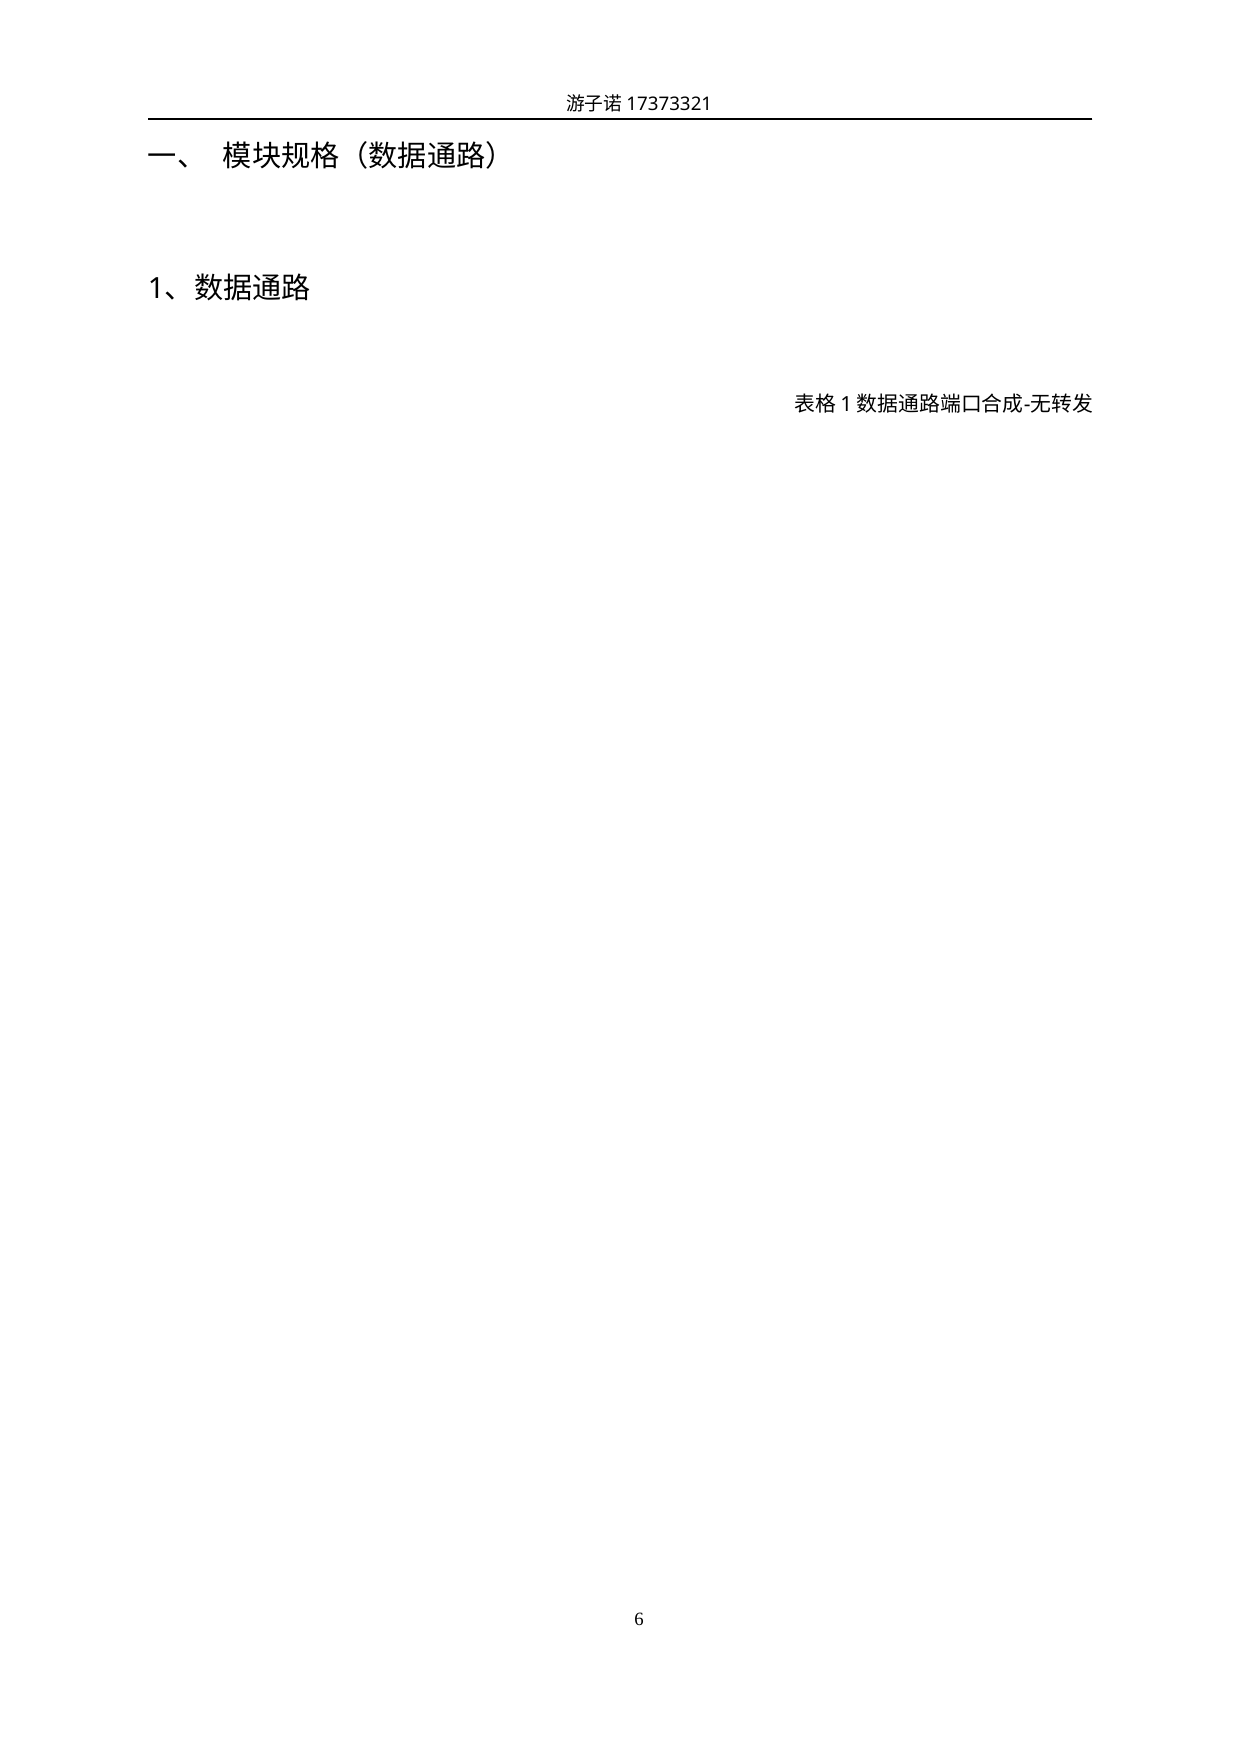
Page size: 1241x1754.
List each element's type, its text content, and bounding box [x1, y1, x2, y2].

text 表格 1 数据通路端口合成-无转发 [148, 385, 1092, 419]
subtitle 数据通路 [148, 252, 1092, 320]
subtitle 模块规格（数据通路） [148, 120, 1092, 187]
